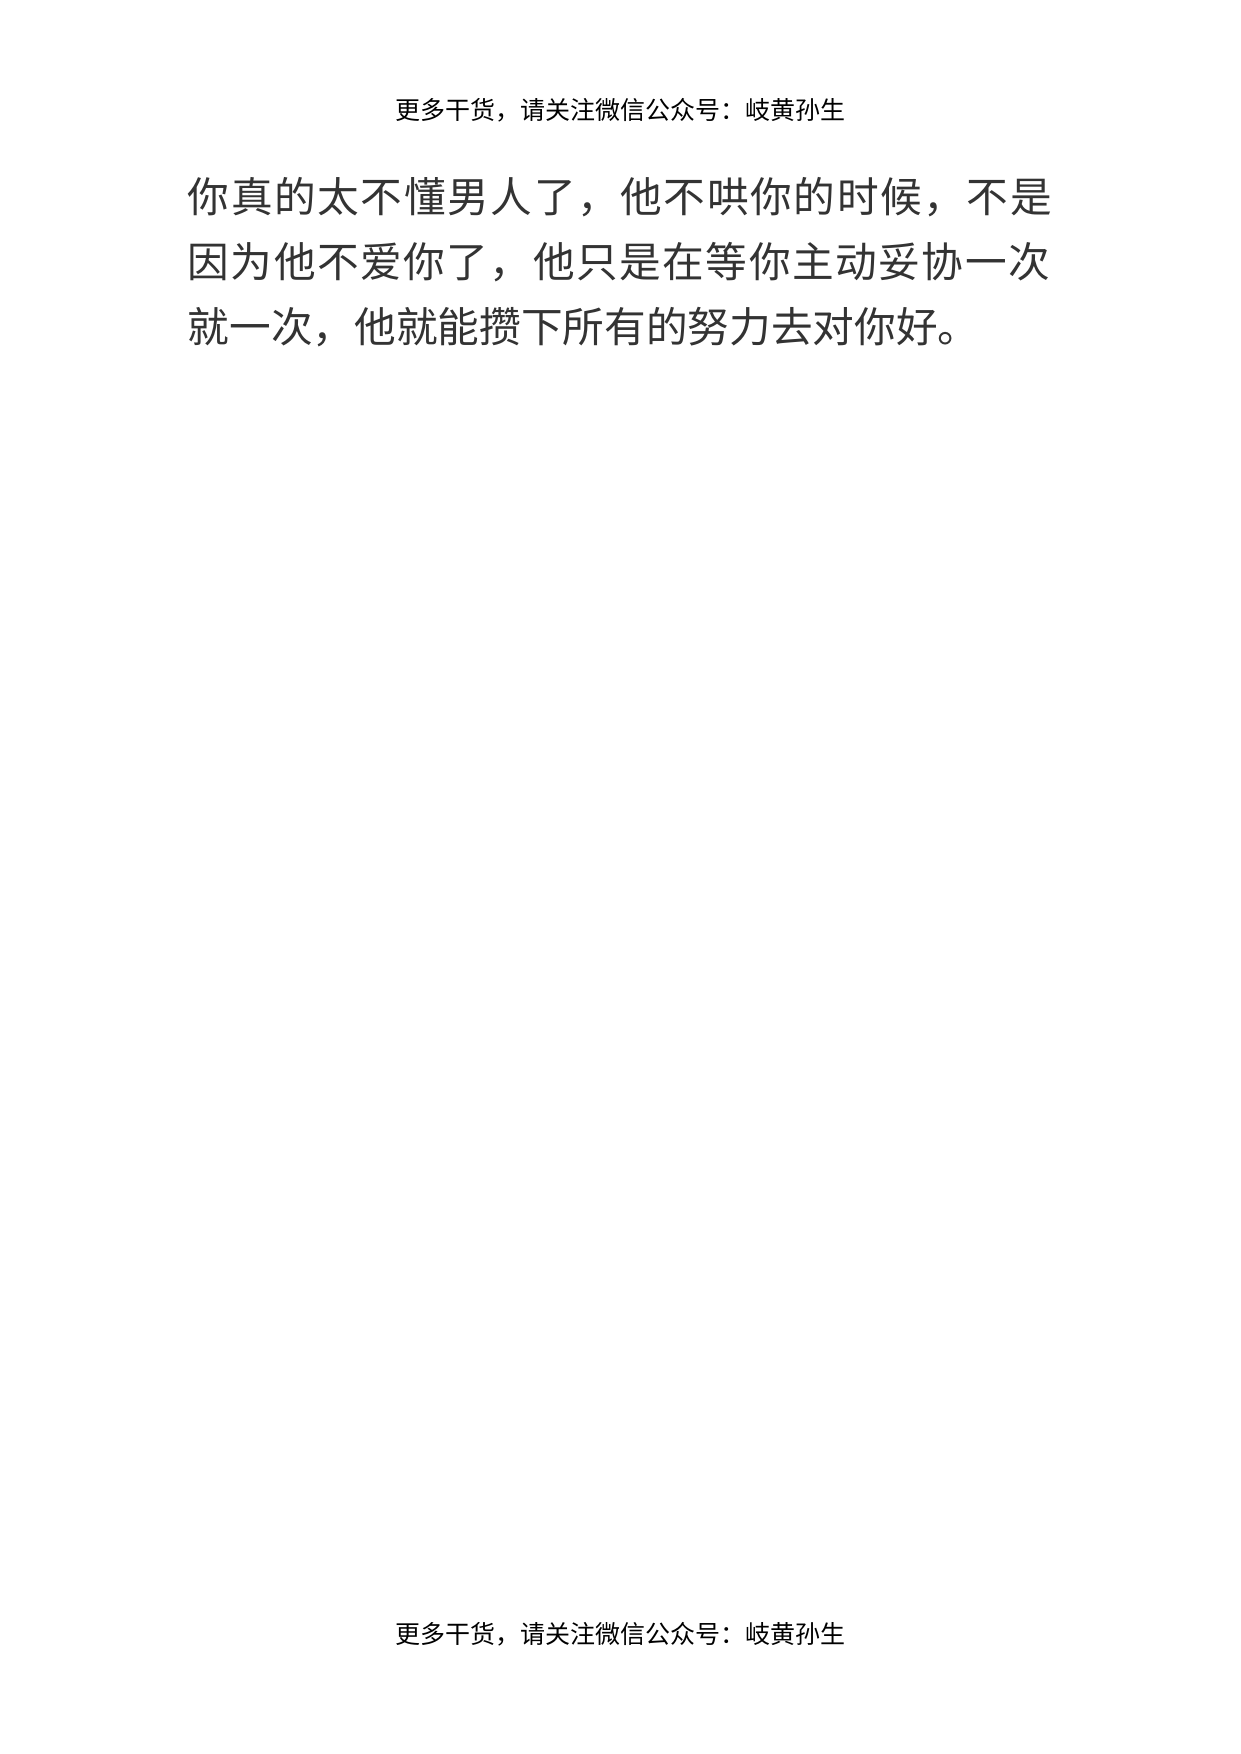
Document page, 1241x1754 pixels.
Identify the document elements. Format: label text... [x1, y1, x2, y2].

text 你真的太不懂男人了，他不哄你的时候，不是因为他不爱你了，他只是在等你主动妥协一次，就一次，他就能攒下所有的努力去对你好。 [187, 162, 1053, 357]
